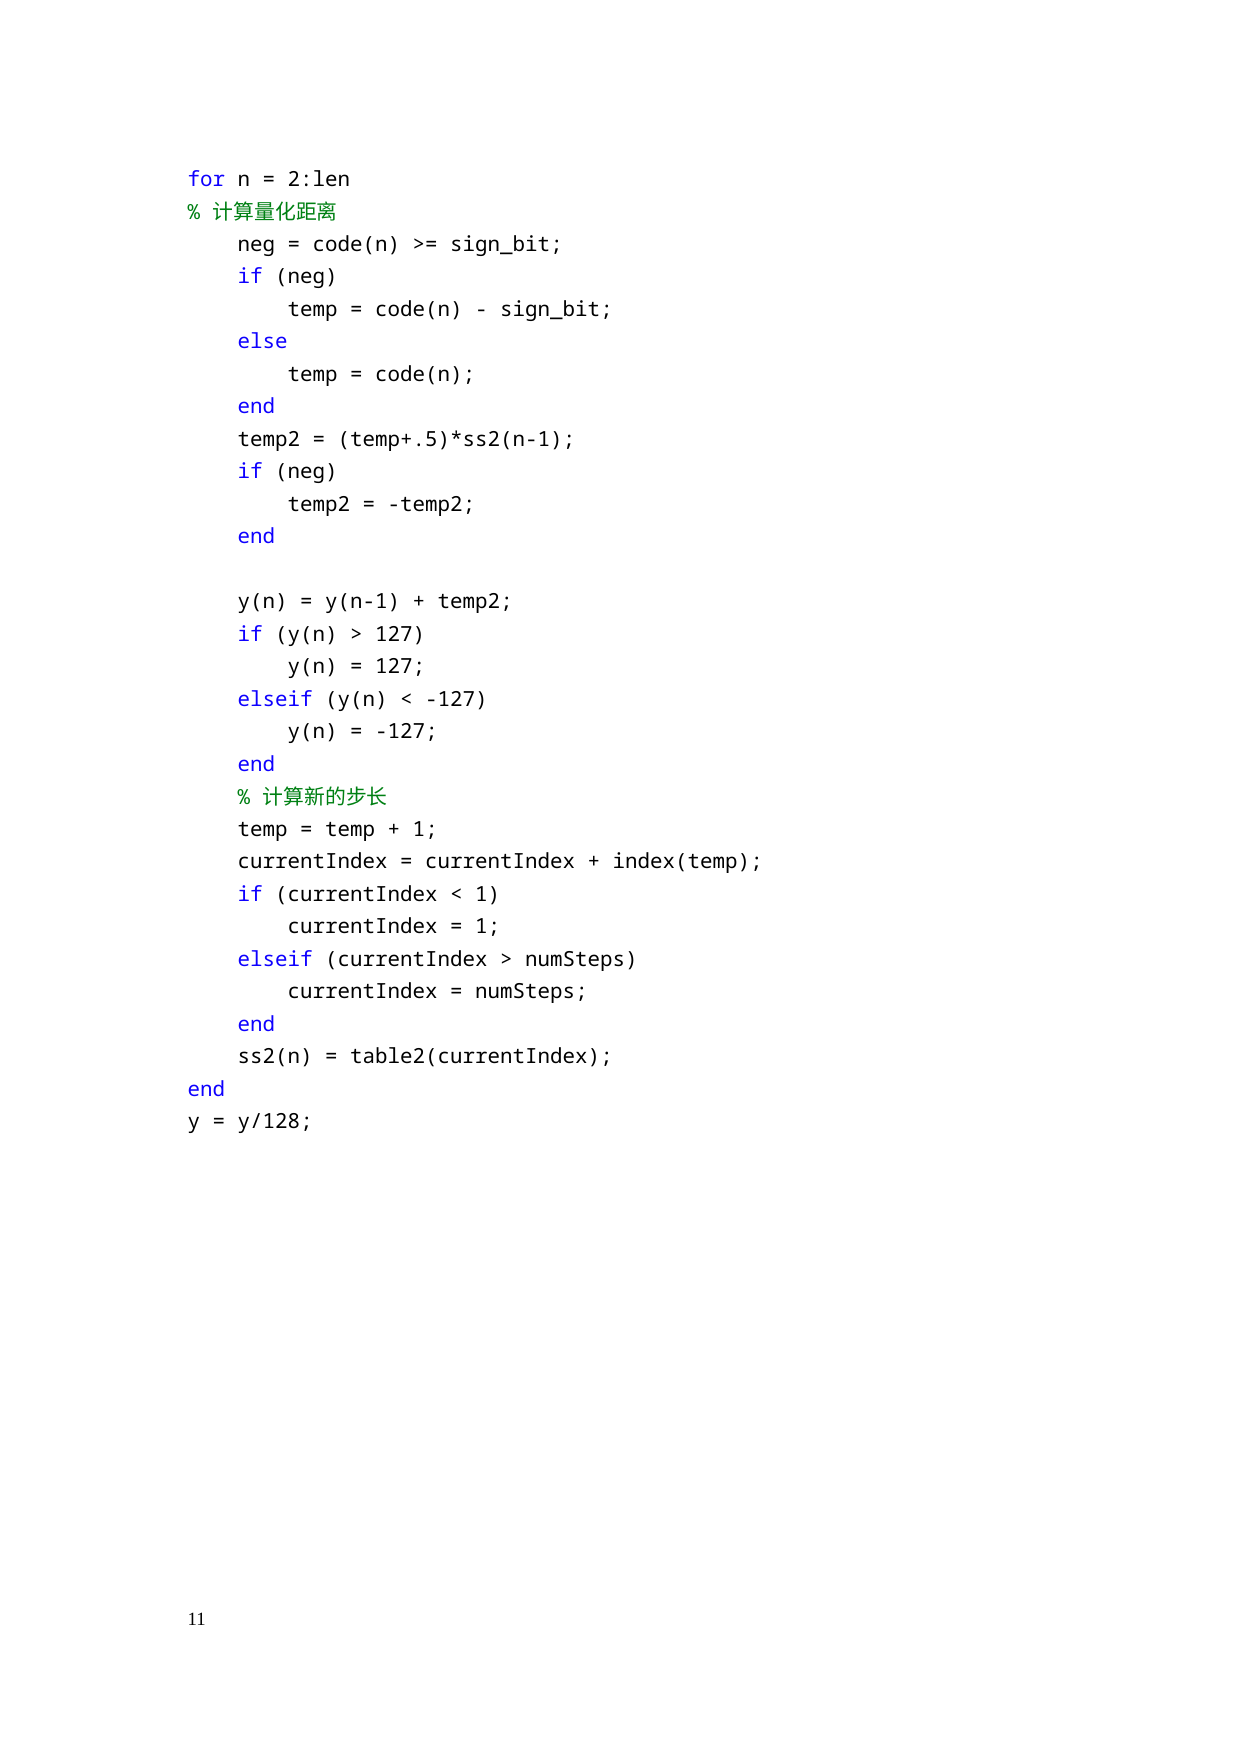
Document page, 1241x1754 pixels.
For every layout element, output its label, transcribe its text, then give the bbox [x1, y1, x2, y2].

text temp = temp + 1; [187, 812, 1053, 844]
text y(n) = 127; [187, 649, 1053, 682]
text y(n) = -127; [187, 714, 1053, 747]
text currentIndex = 1; [187, 909, 1053, 942]
text if (currentIndex < 1) [187, 877, 1053, 909]
text if (neg) [187, 454, 1053, 487]
text y(n) = y(n-1) + temp2; [187, 584, 1053, 617]
text if (y(n) > 127) [187, 617, 1053, 649]
text ss2(n) = table2(currentIndex); [187, 1039, 1053, 1072]
text y = y/128; [187, 1104, 1053, 1137]
text end [187, 1007, 1053, 1039]
text end [187, 389, 1053, 422]
text temp2 = (temp+.5)*ss2(n-1); [187, 422, 1053, 454]
text temp = code(n) - sign_bit; [187, 292, 1053, 324]
text else [187, 324, 1053, 357]
text % 计算新的步长 [187, 779, 1053, 812]
text end [187, 519, 1053, 552]
text temp2 = -temp2; [187, 487, 1053, 519]
text if (neg) [187, 259, 1053, 292]
text elseif (currentIndex > numSteps) [187, 942, 1053, 974]
text end [187, 747, 1053, 779]
text temp = code(n); [187, 357, 1053, 389]
text elseif (y(n) < -127) [187, 682, 1053, 714]
text currentIndex = currentIndex + index(temp); [187, 844, 1053, 877]
text neg = code(n) >= sign_bit; [187, 227, 1053, 259]
text % 计算量化距离 [187, 194, 1053, 227]
text end [187, 1072, 1053, 1104]
text for n = 2:len [187, 162, 1053, 194]
text currentIndex = numSteps; [187, 974, 1053, 1007]
